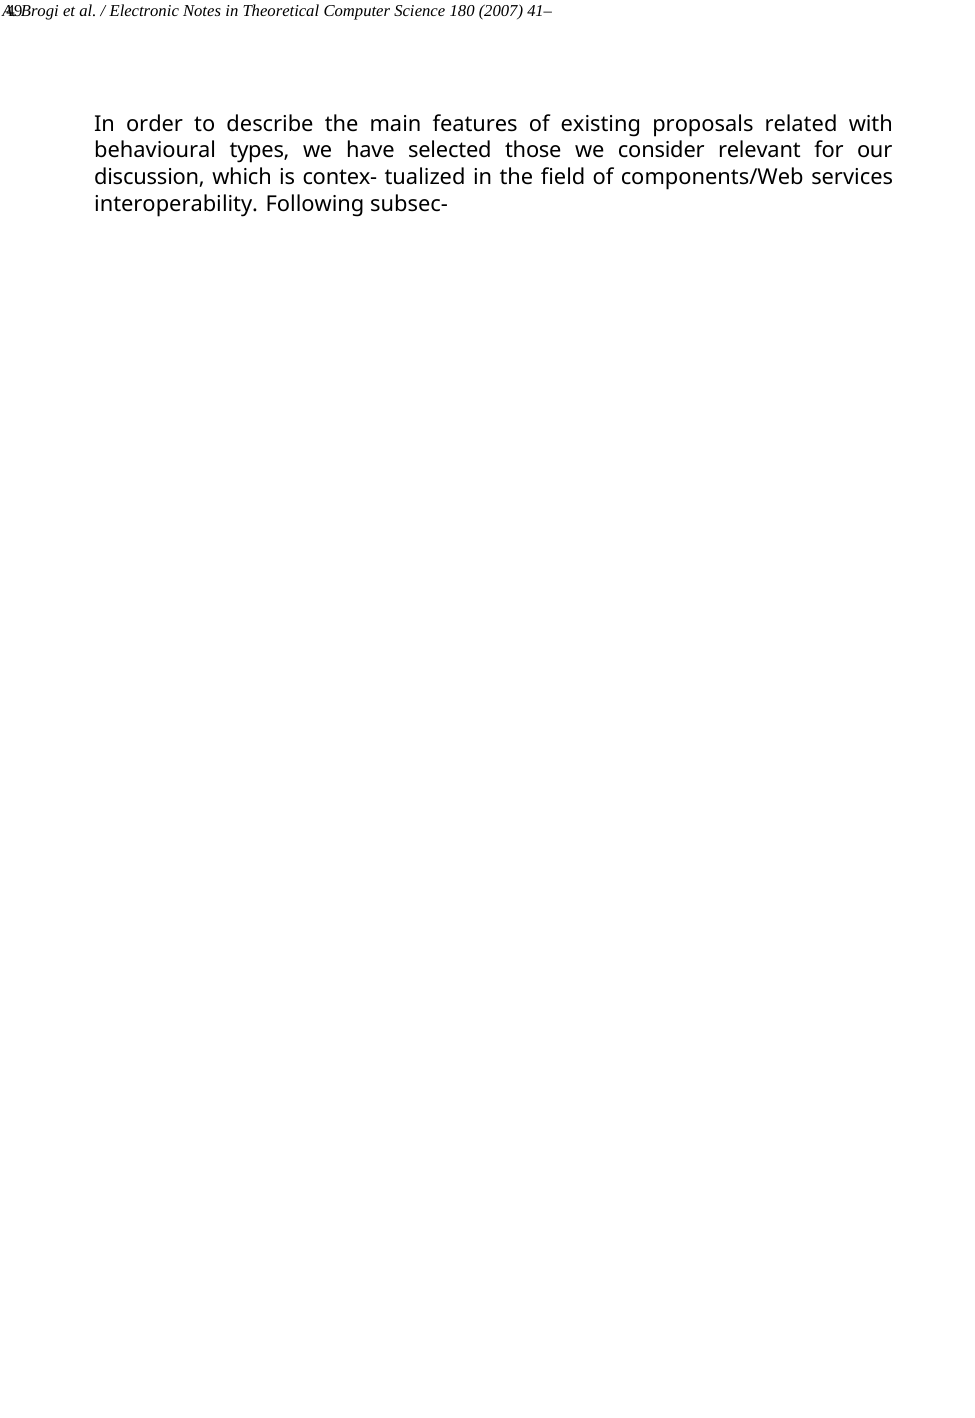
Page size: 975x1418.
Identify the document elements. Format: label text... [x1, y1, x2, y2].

text In order to describe the main features of existing proposals related with behavioural types, we have selected those we consider relevant for our discussion, which is contex- tualized in the field of components/Web services interoperability. Following subsec- [94, 110, 893, 218]
